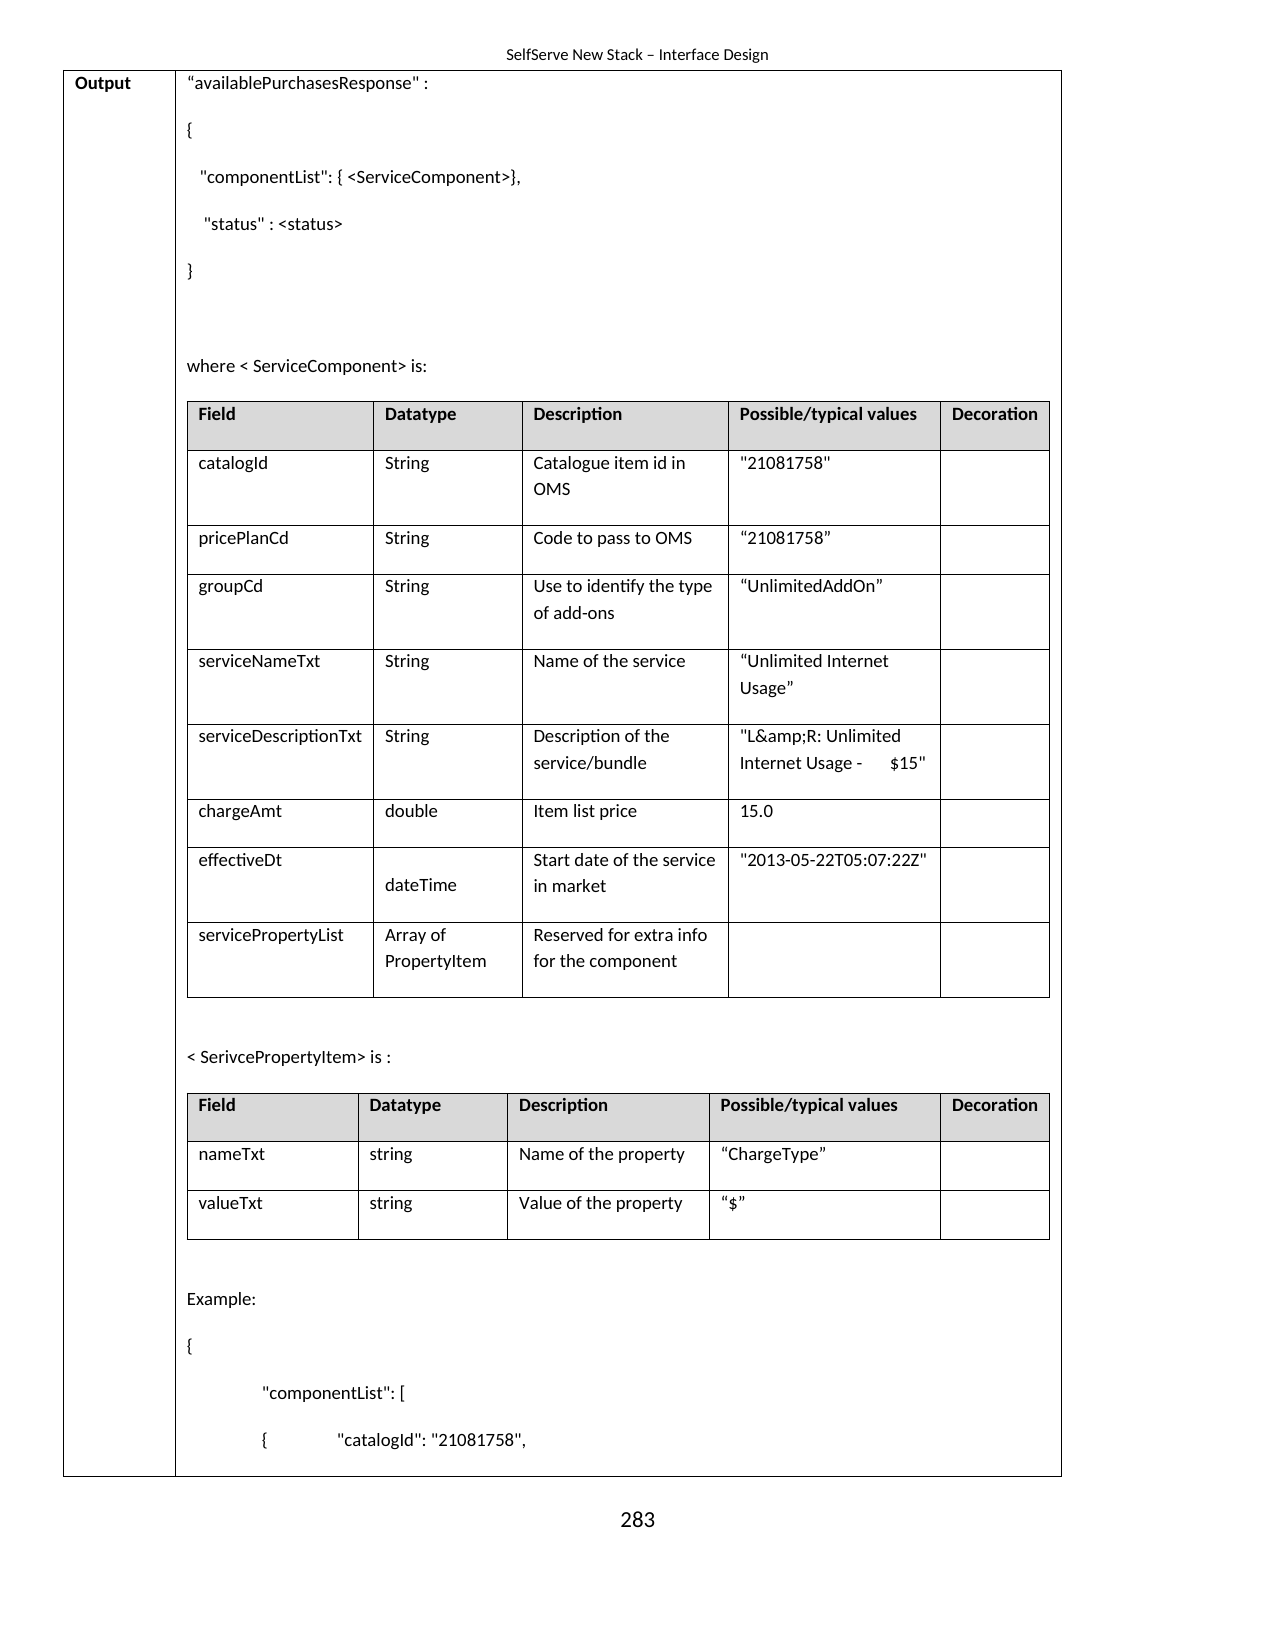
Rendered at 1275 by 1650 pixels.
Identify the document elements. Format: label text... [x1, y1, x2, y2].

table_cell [176, 71, 1061, 1476]
table_cell Output [64, 71, 175, 1476]
